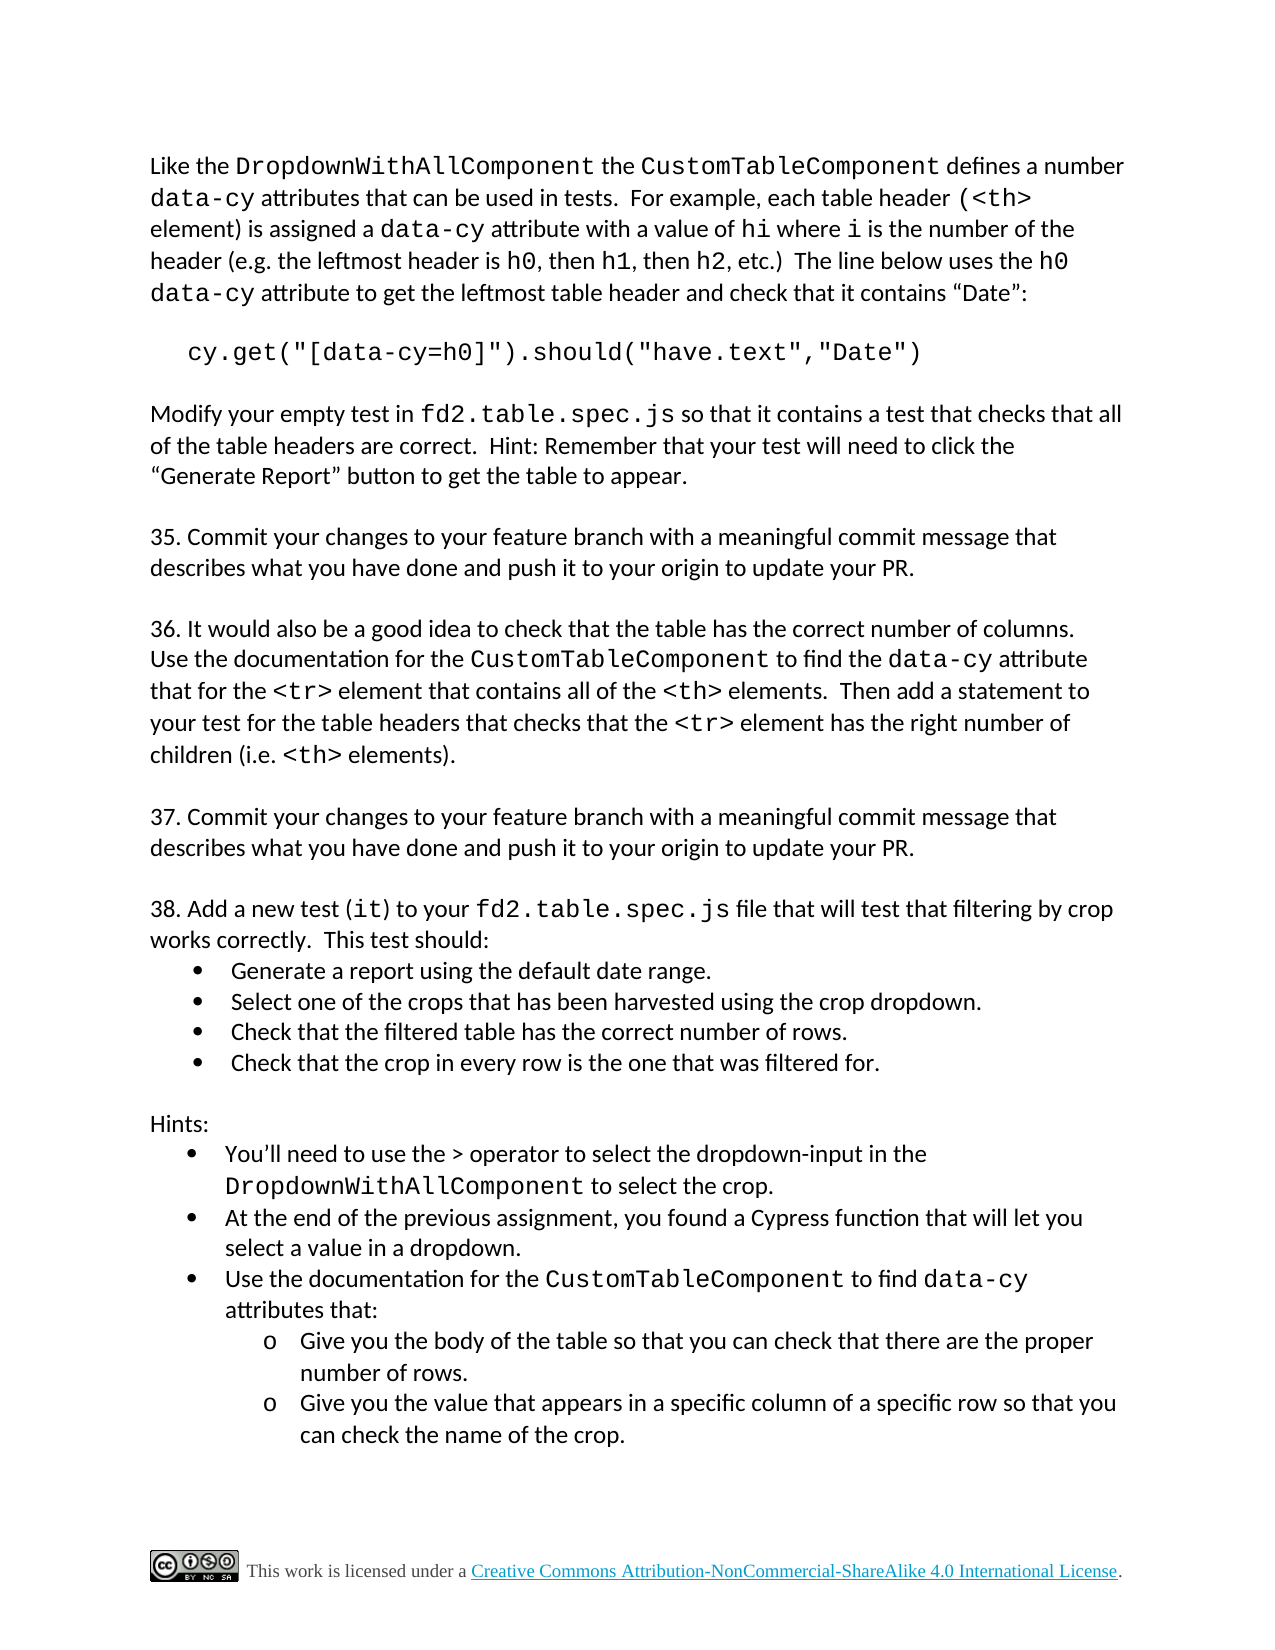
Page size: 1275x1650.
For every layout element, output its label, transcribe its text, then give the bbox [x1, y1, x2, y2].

picture [599, 1568, 605, 1577]
picture [886, 1567, 892, 1575]
list Give you the body of the table so that you can check that there are the proper number of rows. [262, 1325, 1125, 1387]
text 37. Commit your changes to your feature branch with a meaningful commit message that describes what you have done and push it to your origin to update your PR. [150, 801, 1125, 862]
text 36. It would also be a good idea to check that the table has the correct number of columns. Use the documentation for the CustomTableComponent to find the data-cy attribute that for the <tr> element that contains all of the <th> elements. Then add a statement to your test for the table headers that checks that the <tr> element has the right number of children (i.e. <th> elements). [150, 613, 1125, 771]
list Give you the value that appears in a specific column of a specific row so that you can check the name of the crop. [262, 1387, 1125, 1450]
picture [483, 1568, 489, 1577]
text Modify your empty test in fd2.table.spec.js so that it contains a test that checks that all of the table headers are correct. Hint: Remember that your test will need to click the “Generate Report” button to get the table to appear. [150, 398, 1125, 491]
list Check that the filtered table has the correct number of rows. [193, 1016, 1125, 1047]
text Hints: [150, 1108, 1125, 1138]
picture [575, 1568, 581, 1577]
picture [150, 1550, 239, 1582]
list Generate a report using the default date range. [193, 955, 1125, 986]
text Like the DropdownWithAllComponent the CustomTableComponent defines a number data-cy attributes that can be used in tests. For example, each table header (<th> element) is assigned a data-cy attribute with a value of hi where i is the number of the header (e.g. the leftmost header is h0, then h1, then h2, etc.) The line below uses the h0 data-cy attribute to get the leftmost table header and check that it contains “Date”: [150, 150, 1125, 309]
picture [623, 1567, 629, 1575]
picture [987, 1568, 993, 1577]
picture [641, 1566, 646, 1575]
list Use the documentation for the CustomTableComponent to find data-cy attributes that: [187, 1263, 1125, 1325]
picture [764, 1568, 770, 1577]
list At the end of the previous assignment, you found a Cypress function that will let you select a value in a dropdown. [187, 1202, 1125, 1263]
text 38. Add a new test (it) to your fd2.table.spec.js file that will test that filtering by crop works correctly. This test should: [150, 893, 1125, 955]
list You’ll need to use the > operator to select the dropdown-input in the DropdownWithAllComponent to select the crop. [187, 1138, 1125, 1202]
list Check that the crop in every row is the one that was filtered for. [193, 1047, 1125, 1077]
picture [1060, 1565, 1064, 1575]
picture [869, 1568, 875, 1577]
text 35. Commit your changes to your feature branch with a meaningful commit message that describes what you have done and push it to your origin to update your PR. [150, 522, 1125, 583]
list Select one of the crops that has been harvested using the crop dropdown. [193, 986, 1125, 1016]
text cy.get("[data-cy=h0]").should("have.text","Date") [150, 339, 1125, 368]
